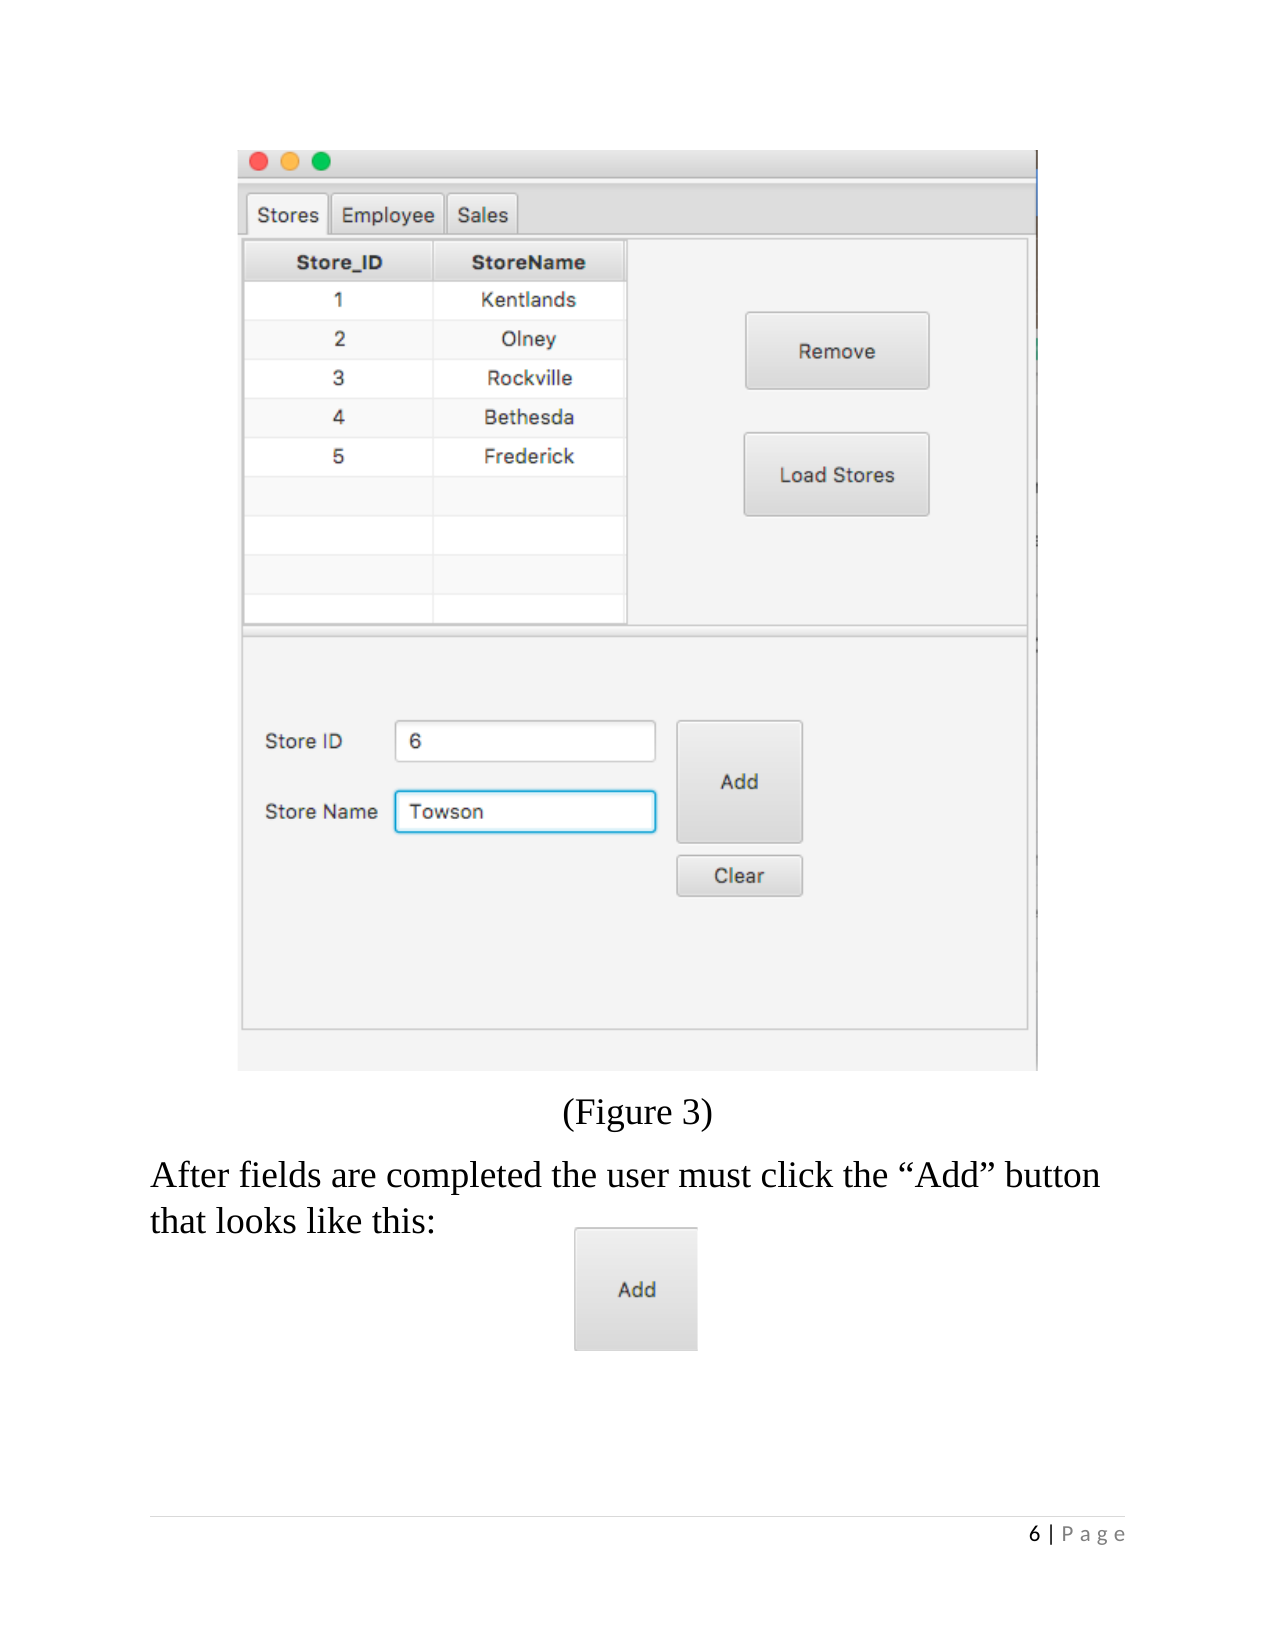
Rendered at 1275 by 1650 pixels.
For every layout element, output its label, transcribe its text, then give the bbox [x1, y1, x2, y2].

text After fields are completed the user must click the “Add” button that looks like this: [150, 1152, 1125, 1242]
picture [237, 150, 1038, 1071]
text (Figure 3) [150, 1089, 1125, 1132]
picture [574, 1227, 698, 1351]
